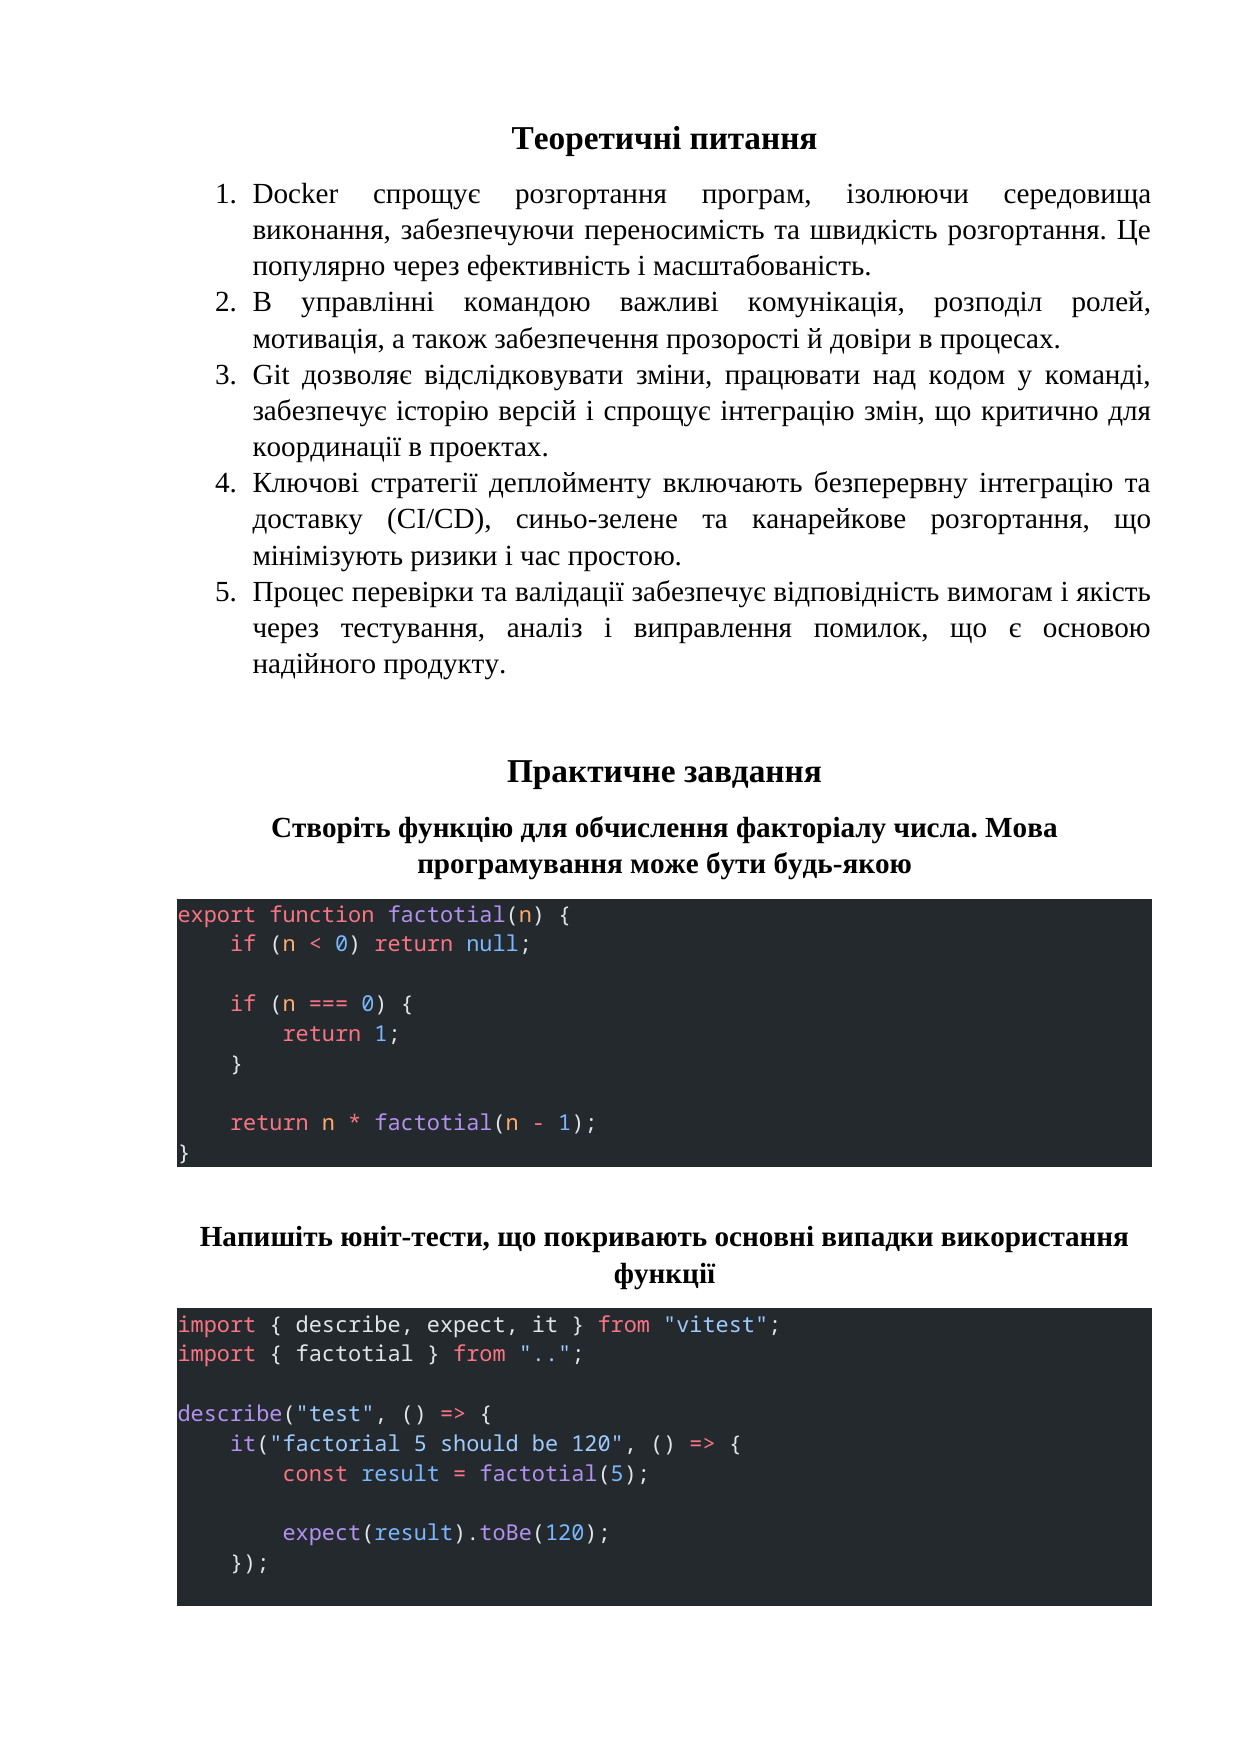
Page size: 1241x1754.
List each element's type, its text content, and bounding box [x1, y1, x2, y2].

list Git дозволяє відслідковувати зміни, працювати над кодом у команді, забезпечує історію версій і спрощує інтеграцію змін, що критично для координації в проектах. [215, 357, 1152, 463]
text Створіть функцію для обчислення факторіалу числа. Мова програмування може бути будь-якою [177, 810, 1152, 879]
text } [177, 1048, 1152, 1077]
text if (n < 0) return null; [177, 928, 1152, 958]
text if (n === 0) { [177, 988, 1152, 1018]
text expect(result).toBe(120); [177, 1517, 1152, 1547]
text import { describe, expect, it } from "vitest"; [177, 1308, 1152, 1338]
text } [177, 1137, 1152, 1167]
text Теоретичні питання [177, 118, 1152, 156]
list Ключові стратегії деплойменту включають безперервну інтеграцію та доставку (CI/CD), синьо-зелене та канарейкове розгортання, що мінімізують ризики і час простою. [215, 465, 1152, 571]
list Процес перевірки та валідації забезпечує відповідність вимогам і якість через тестування, аналіз і виправлення помилок, що є основою надійного продукту. [215, 574, 1152, 679]
text return n * factotial(n - 1); [177, 1107, 1152, 1137]
text it("factorial 5 should be 120", () => { [177, 1428, 1152, 1457]
text }); [177, 1547, 1152, 1577]
text describe("test", () => { [177, 1398, 1152, 1428]
text Напишіть юніт-тести, що покривають основні випадки використання функції [177, 1219, 1152, 1289]
text import { factotial } from ".."; [177, 1338, 1152, 1368]
text Практичне завдання [177, 752, 1152, 790]
text const result = factotial(5); [177, 1457, 1152, 1487]
list В управлінні командою важливі комунікація, розподіл ролей, мотивація, а також забезпечення прозорості й довіри в процесах. [215, 284, 1152, 354]
list Docker спрощує розгортання програм, ізолюючи середовища виконання, забезпечуючи переносимість та швидкість розгортання. Це популярно через ефективність і масштабованість. [215, 176, 1152, 282]
text export function factotial(n) { [177, 899, 1152, 928]
text return 1; [177, 1018, 1152, 1048]
